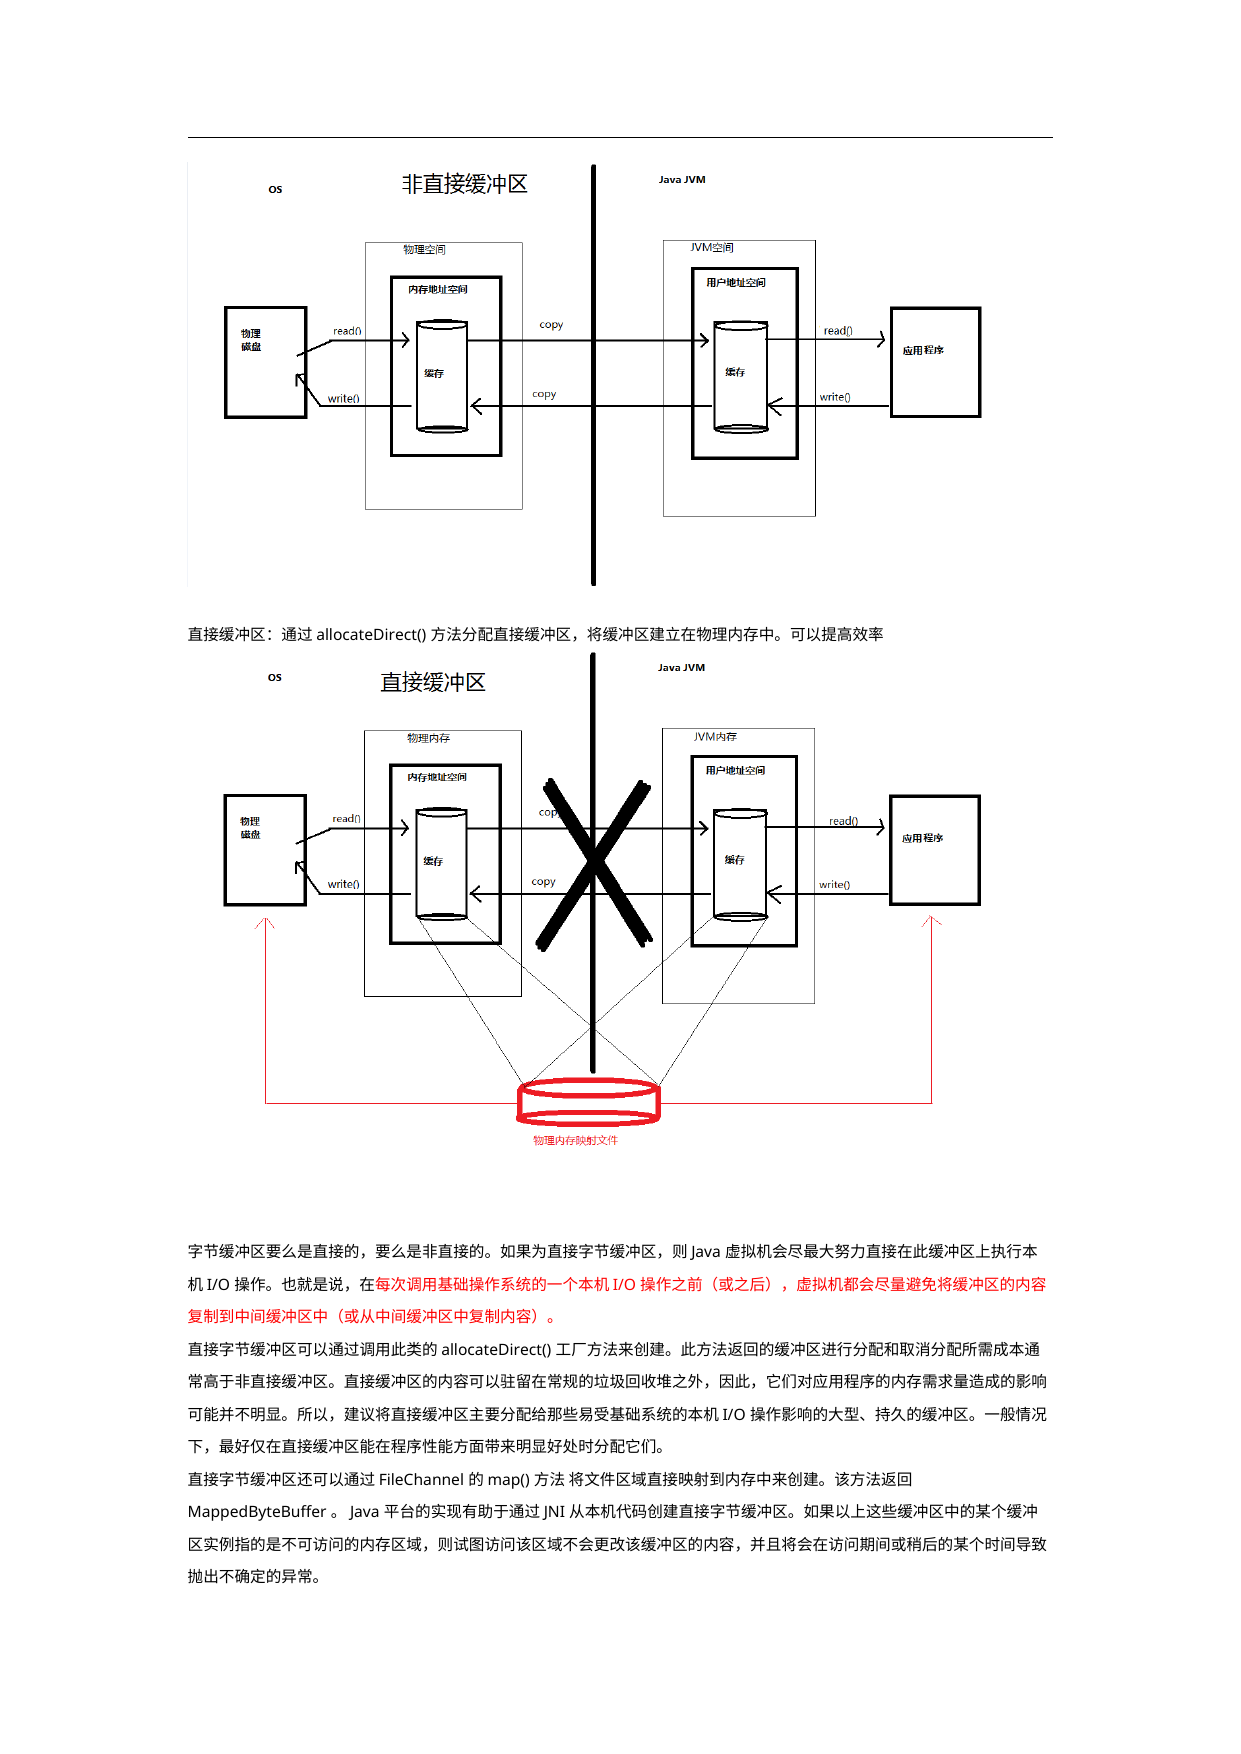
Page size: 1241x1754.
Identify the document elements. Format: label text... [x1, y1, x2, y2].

text 字节缓冲区要么是直接的，要么是非直接的。如果为直接字节缓冲区，则 Java 虚拟机会尽最大努力直接在此缓冲区上执行本机 I/O 操作。也就是说，在每次调用基础操作系统的一个本机 I/O 操作之前（或之后），虚拟机都会尽量避免将缓冲区的内容复制到中间缓冲区中（或从中间缓冲区中复制内容）。 [187, 1234, 1053, 1332]
picture [187, 162, 1053, 587]
picture [187, 649, 1053, 1147]
text 直接字节缓冲区还可以通过 FileChannel 的 map() 方法 将文件区域直接映射到内存中来创建。该方法返回MappedByteBuffer 。 Java 平台的实现有助于通过 JNI 从本机代码创建直接字节缓冲区。如果以上这些缓冲区中的某个缓冲区实例指的是不可访问的内存区域，则试图访问该区域不会更改该缓冲区的内容，并且将会在访问期间或稍后的某个时间导致抛出不确定的异常。 [187, 1462, 1053, 1592]
text 直接字节缓冲区可以通过调用此类的 allocateDirect() 工厂方法来创建。此方法返回的缓冲区进行分配和取消分配所需成本通常高于非直接缓冲区。直接缓冲区的内容可以驻留在常规的垃圾回收堆之外，因此，它们对应用程序的内存需求量造成的影响可能并不明显。所以，建议将直接缓冲区主要分配给那些易受基础系统的本机 I/O 操作影响的大型、持久的缓冲区。一般情况下，最好仅在直接缓冲区能在程序性能方面带来明显好处时分配它们。 [187, 1332, 1053, 1462]
text 直接缓冲区：通过 allocateDirect() 方法分配直接缓冲区，将缓冲区建立在物理内存中。可以提高效率 [187, 587, 1053, 649]
